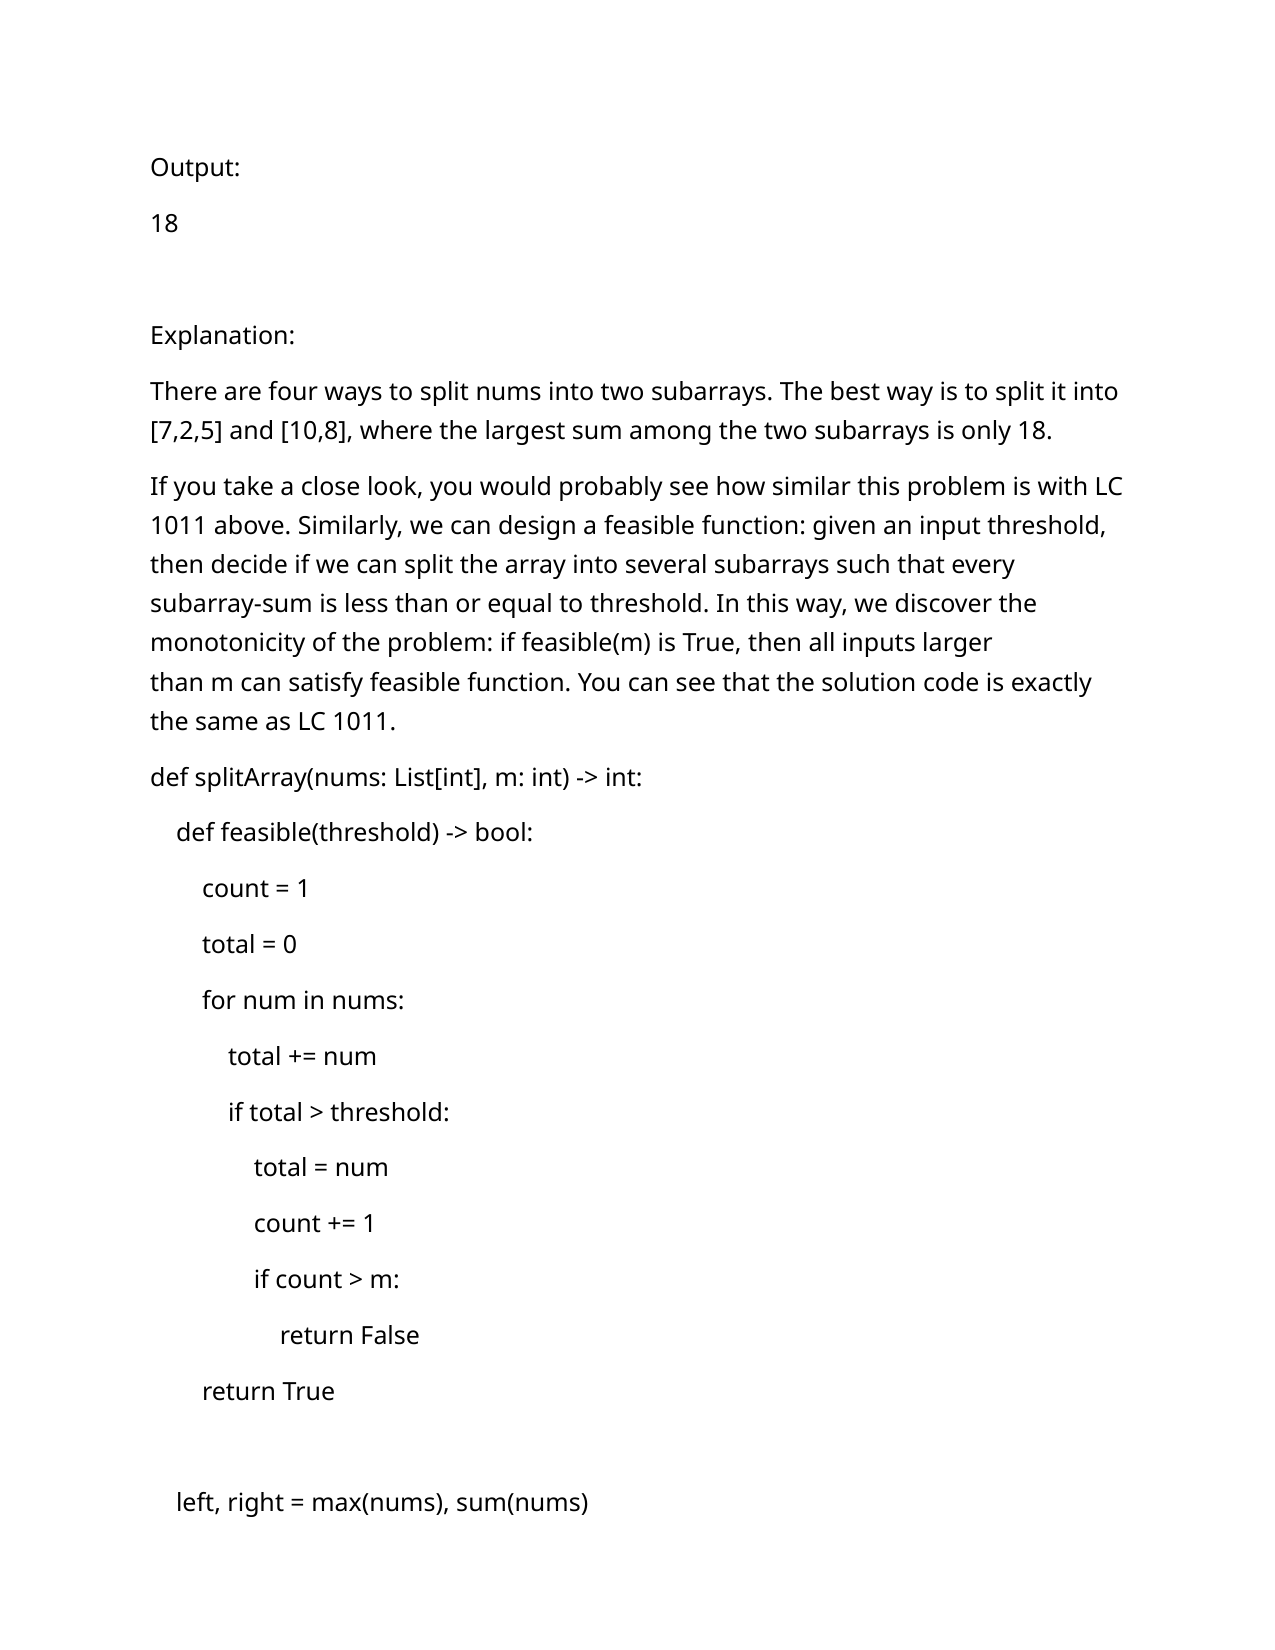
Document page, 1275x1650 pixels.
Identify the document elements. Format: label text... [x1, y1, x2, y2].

text 18 [150, 206, 1125, 240]
text if count > m: [150, 1262, 1125, 1296]
text for num in nums: [150, 982, 1125, 1017]
text def feasible(threshold) -> bool: [150, 815, 1125, 849]
text Explanation: [150, 317, 1125, 352]
text count += 1 [150, 1206, 1125, 1240]
text if total > threshold: [150, 1094, 1125, 1128]
text total = num [150, 1150, 1125, 1184]
text def splitArray(nums: List[int], m: int) -> int: [150, 759, 1125, 793]
text total = 0 [150, 927, 1125, 961]
text return True [150, 1373, 1125, 1407]
text There are four ways to split nums into two subarrays. The best way is to split it into [7,2,5] and [10,8], where the largest sum among the two subarrays is only 18. [150, 373, 1125, 447]
text return False [150, 1317, 1125, 1352]
text If you take a close look, you would probably see how similar this problem is with LC 1011 above. Similarly, we can design a feasible function: given an input threshold, then decide if we can split the array into several subarrays such that every subarray-sum is less than or equal to threshold. In this way, we discover the monotonicity of the problem: if feasible(m) is True, then all inputs larger than m can satisfy feasible function. You can see that the solution code is exactly the same as LC 1011. [150, 468, 1125, 737]
text left, right = max(nums), sum(nums) [150, 1485, 1125, 1519]
text Output: [150, 150, 1125, 184]
text total += num [150, 1038, 1125, 1072]
text count = 1 [150, 871, 1125, 905]
